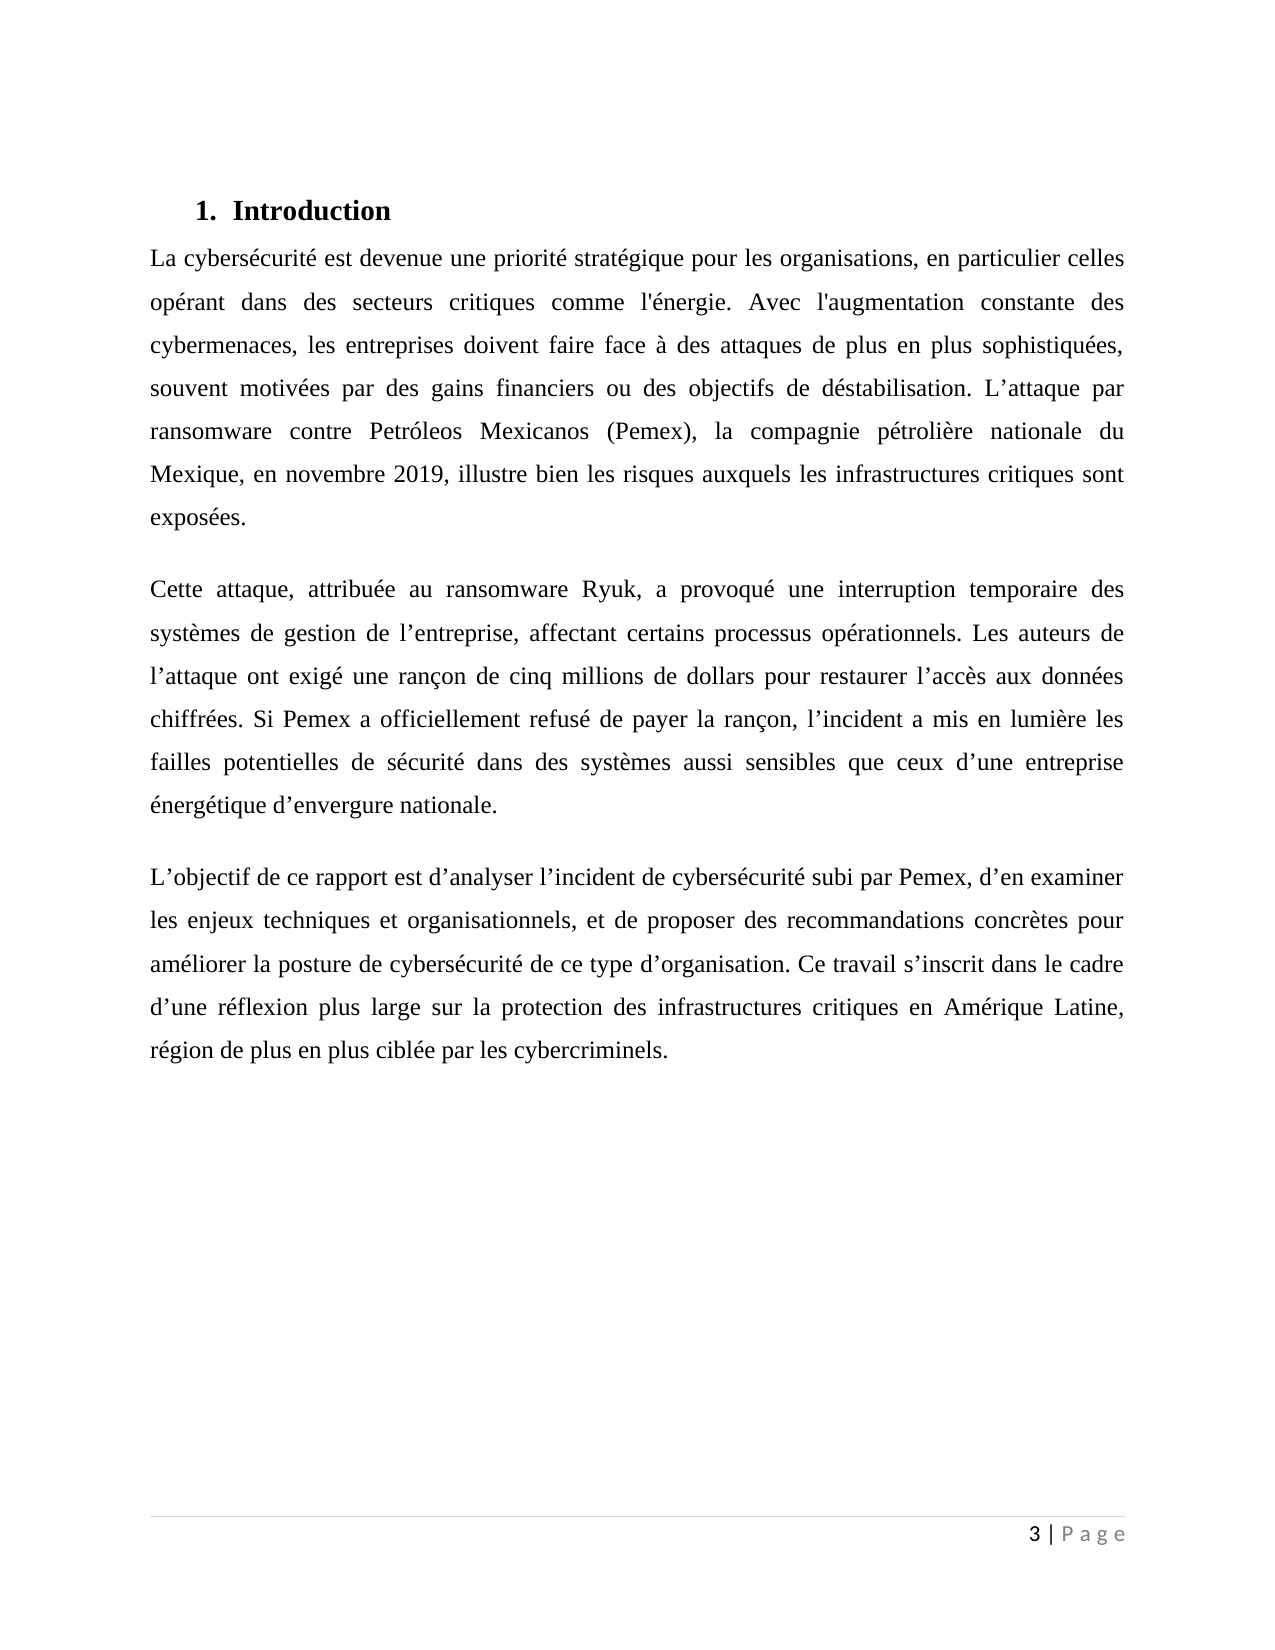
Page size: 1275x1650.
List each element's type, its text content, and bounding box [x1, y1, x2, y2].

text L’objectif de ce rapport est d’analyser l’incident de cybersécurité subi par Pemex, d’en examiner les enjeux techniques et organisationnels, et de proposer des recommandations concrètes pour améliorer la posture de cybersécurité de ce type d’organisation. Ce travail s’inscrit dans le cadre d’une réflexion plus large sur la protection des infrastructures critiques en Amérique Latine, région de plus en plus ciblée par les cybercriminels. [150, 862, 1125, 1064]
list Introduction [195, 193, 1125, 227]
text Cette attaque, attribuée au ransomware Ryuk, a provoqué une interruption temporaire des systèmes de gestion de l’entreprise, affectant certains processus opérationnels. Les auteurs de l’attaque ont exigé une rançon de cinq millions de dollars pour restaurer l’accès aux données chiffrées. Si Pemex a officiellement refusé de payer la rançon, l’incident a mis en lumière les failles potentielles de sécurité dans des systèmes aussi sensibles que ceux d’une entreprise énergétique d’envergure nationale. [150, 574, 1125, 819]
text La cybersécurité est devenue une priorité stratégique pour les organisations, en particulier celles opérant dans des secteurs critiques comme l'énergie. Avec l'augmentation constante des cybermenaces, les entreprises doivent faire face à des attaques de plus en plus sophistiquées, souvent motivées par des gains financiers ou des objectifs de déstabilisation. L’attaque par ransomware contre Petróleos Mexicanos (Pemex), la compagnie pétrolière nationale du Mexique, en novembre 2019, illustre bien les risques auxquels les infrastructures critiques sont exposées. [150, 243, 1125, 531]
